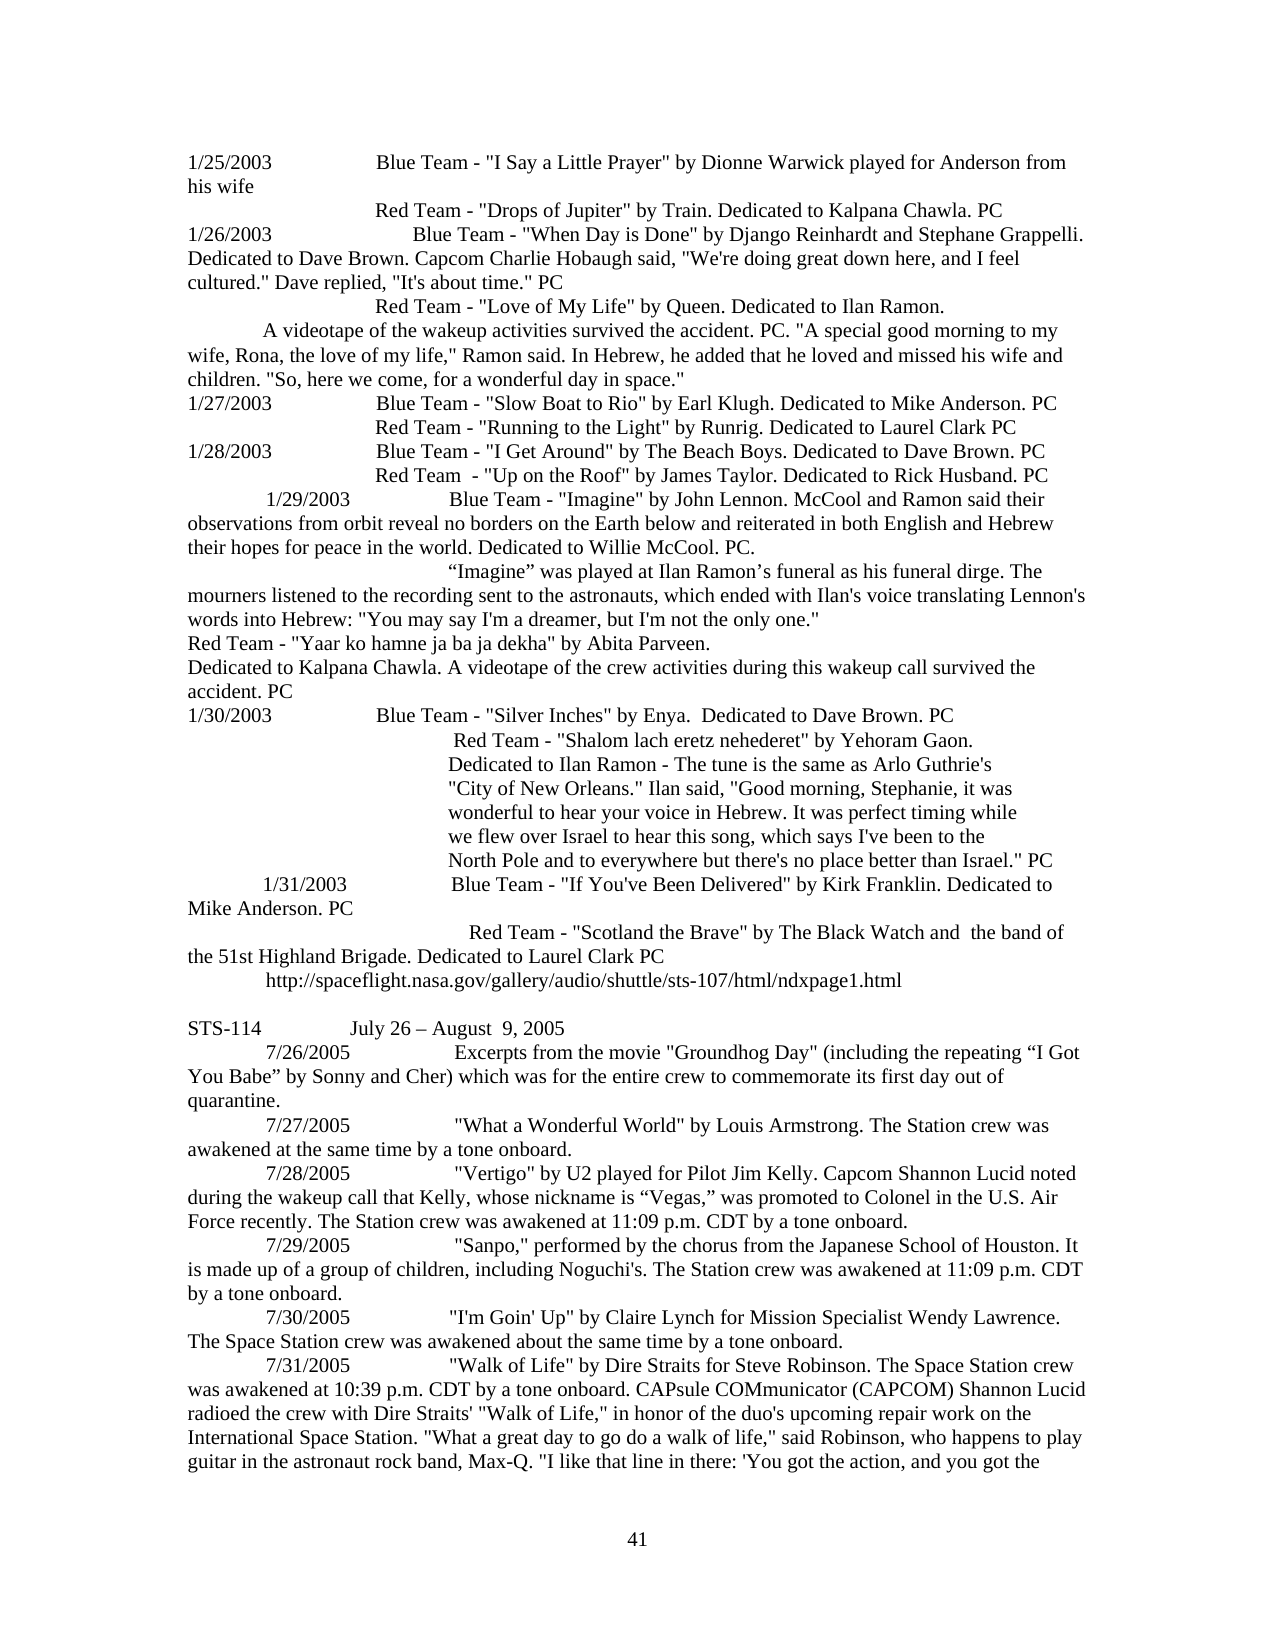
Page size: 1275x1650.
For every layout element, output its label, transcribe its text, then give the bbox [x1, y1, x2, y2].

text Red Team - "Yaar ko hamne ja ba ja dekha" by Abita Parveen. [187, 631, 1087, 655]
text 7/29/2005 "Sanpo," performed by the chorus from the Japanese School of Houston. It is made up of a group of children, including Noguchi's. The Station crew was awakened at 11:09 p.m. CDT by a tone onboard. [187, 1233, 1087, 1305]
text Red Team - "Shalom lach eretz nehederet" by Yehoram Gaon. [187, 727, 1087, 752]
text http://spaceflight.nasa.gov/gallery/audio/shuttle/sts-107/html/ndxpage1.html [187, 968, 1087, 992]
text 1/31/2003 Blue Team - "If You've Been Delivered" by Kirk Franklin. Dedicated to Mike Anderson. PC [187, 872, 1087, 920]
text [187, 1353, 1087, 1473]
text "City of New Orleans." Ilan said, "Good morning, Stephanie, it was [187, 776, 1087, 800]
text Red Team - "Running to the Light" by Runrig. Dedicated to Laurel Clark PC [187, 415, 1087, 439]
text 1/26/2003 Blue Team - "When Day is Done" by Django Reinhardt and Stephane Grappelli. Dedicated to Dave Brown. Capcom Charlie Hobaugh said, "We're doing great down here, and I feel cultured." Dave replied, "It's about time." PC [187, 222, 1087, 294]
text wonderful to hear your voice in Hebrew. It was perfect timing while [187, 800, 1087, 824]
text Red Team - "Love of My Life" by Queen. Dedicated to Ilan Ramon. [187, 294, 1087, 318]
text 1/25/2003 Blue Team - "I Say a Little Prayer" by Dionne Warwick played for Anderson from his wife [187, 150, 1087, 198]
text A videotape of the wakeup activities survived the accident. PC. "A special good morning to my wife, Rona, the love of my life," Ramon said. In Hebrew, he added that he loved and missed his wife and children. "So, here we come, for a wonderful day in space." [187, 318, 1087, 391]
text North Pole and to everywhere but there's no place better than Israel." PC [187, 848, 1087, 872]
text Red Team - "Up on the Roof" by James Taylor. Dedicated to Rick Husband. PC [187, 463, 1087, 487]
text 1/30/2003 Blue Team - "Silver Inches" by Enya. Dedicated to Dave Brown. PC [187, 703, 1087, 727]
text Red Team - "Drops of Jupiter" by Train. Dedicated to Kalpana Chawla. PC [187, 198, 1087, 222]
text 7/26/2005 Excerpts from the movie "Groundhog Day" (including the repeating “I Got You Babe” by Sonny and Cher) which was for the entire crew to commemorate its first day out of quarantine. [187, 1040, 1087, 1112]
text 1/28/2003 Blue Team - "I Get Around" by The Beach Boys. Dedicated to Dave Brown. PC [187, 439, 1087, 463]
text Dedicated to Ilan Ramon - The tune is the same as Arlo Guthrie's [187, 752, 1087, 776]
text 7/28/2005 "Vertigo" by U2 played for Pilot Jim Kelly. Capcom Shannon Lucid noted during the wakeup call that Kelly, whose nickname is “Vegas,” was promoted to Colonel in the U.S. Air Force recently. The Station crew was awakened at 11:09 p.m. CDT by a tone onboard. [187, 1161, 1087, 1233]
text 7/27/2005 "What a Wonderful World" by Louis Armstrong. The Station crew was awakened at the same time by a tone onboard. [187, 1112, 1087, 1161]
text we flew over Israel to hear this song, which says I've been to the [187, 824, 1087, 848]
text 7/30/2005 "I'm Goin' Up" by Claire Lynch for Mission Specialist Wendy Lawrence. The Space Station crew was awakened about the same time by a tone onboard. [187, 1305, 1087, 1353]
text Dedicated to Kalpana Chawla. A videotape of the crew activities during this wakeup call survived the accident. PC [187, 655, 1087, 703]
text 1/29/2003 Blue Team - "Imagine" by John Lennon. McCool and Ramon said their observations from orbit reveal no borders on the Earth below and reiterated in both English and Hebrew their hopes for peace in the world. Dedicated to Willie McCool. PC. [187, 487, 1087, 559]
text STS-114 July 26 – August 9, 2005 [187, 1016, 1087, 1040]
text “Imagine” was played at Ilan Ramon’s funeral as his funeral dirge. The mourners listened to the recording sent to the astronauts, which ended with Ilan's voice translating Lennon's words into Hebrew: "You may say I'm a dreamer, but I'm not the only one." [187, 559, 1087, 631]
text Red Team - "Scotland the Brave" by The Black Watch and the band of the 51st Highland Brigade. Dedicated to Laurel Clark PC [187, 920, 1087, 968]
text 1/27/2003 Blue Team - "Slow Boat to Rio" by Earl Klugh. Dedicated to Mike Anderson. PC [187, 391, 1087, 415]
